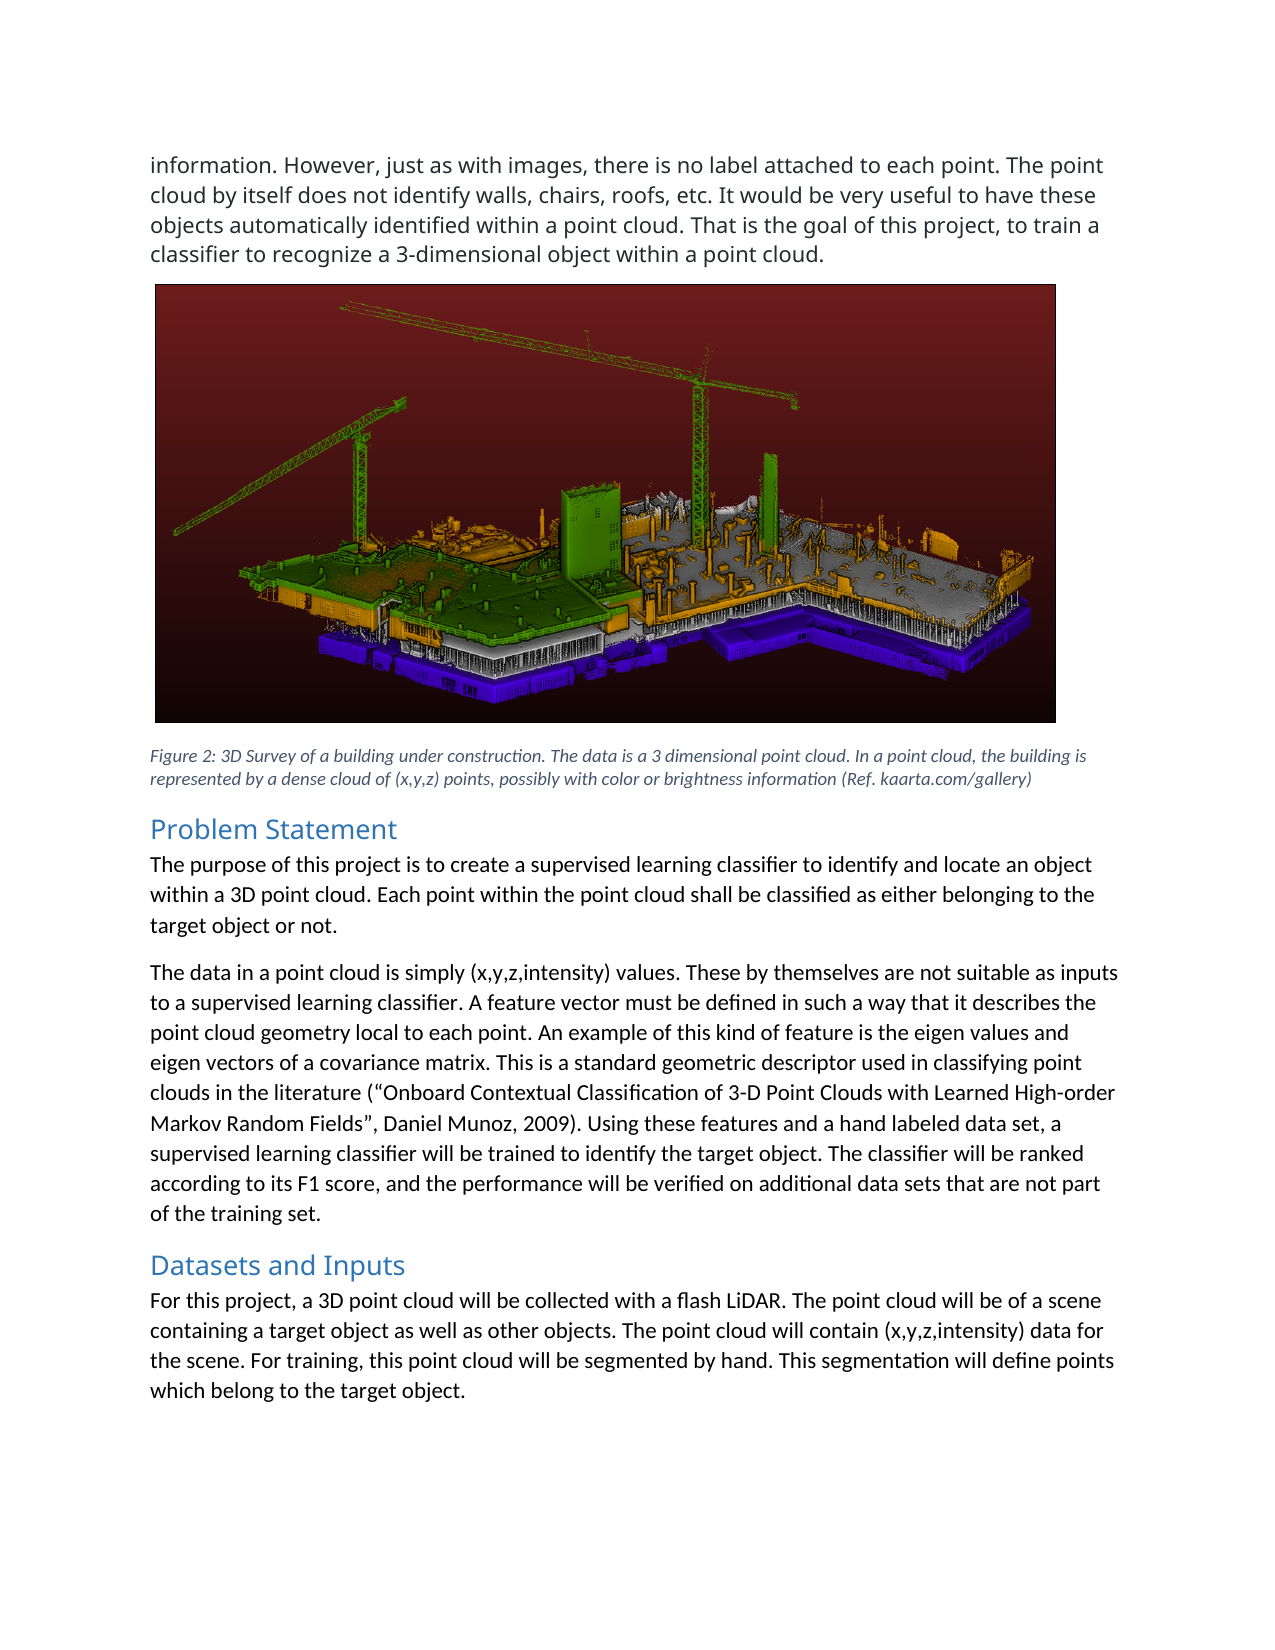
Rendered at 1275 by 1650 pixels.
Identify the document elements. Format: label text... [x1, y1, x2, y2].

text The data in a point cloud is simply (x,y,z,intensity) values. These by themselves are not suitable as inputs to a supervised learning classifier. A feature vector must be defined in such a way that it describes the point cloud geometry local to each point. An example of this kind of feature is the eigen values and eigen vectors of a covariance matrix. This is a standard geometric descriptor used in classifying point clouds in the literature (“Onboard Contextual Classiﬁcation of 3-D Point Clouds with Learned High-order Markov Random Fields”, Daniel Munoz, 2009). Using these features and a hand labeled data set, a supervised learning classifier will be trained to identify the target object. The classifier will be ranked according to its F1 score, and the performance will be verified on additional data sets that are not part of the training set. [150, 958, 1125, 1227]
text For this project, a 3D point cloud will be collected with a flash LiDAR. The point cloud will be of a scene containing a target object as well as other objects. The point cloud will contain (x,y,z,intensity) data for the scene. For training, this point cloud will be segmented by hand. This segmentation will define points which belong to the target object. [150, 1286, 1125, 1404]
text Figure 2: 3D Survey of a building under construction. The data is a 3 dimensional point cloud. In a point cloud, the building is represented by a dense cloud of (x,y,z) points, possibly with color or brightness information (Ref. kaarta.com/gallery) [150, 744, 1125, 790]
text The purpose of this project is to create a supervised learning classifier to identify and locate an object within a 3D point cloud. Each point within the point cloud shall be classified as either belonging to the target object or not. [150, 850, 1125, 939]
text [150, 150, 1125, 269]
subtitle Datasets and Inputs [150, 1246, 1125, 1283]
subtitle Problem Statement [150, 811, 1125, 847]
picture [156, 285, 1055, 722]
